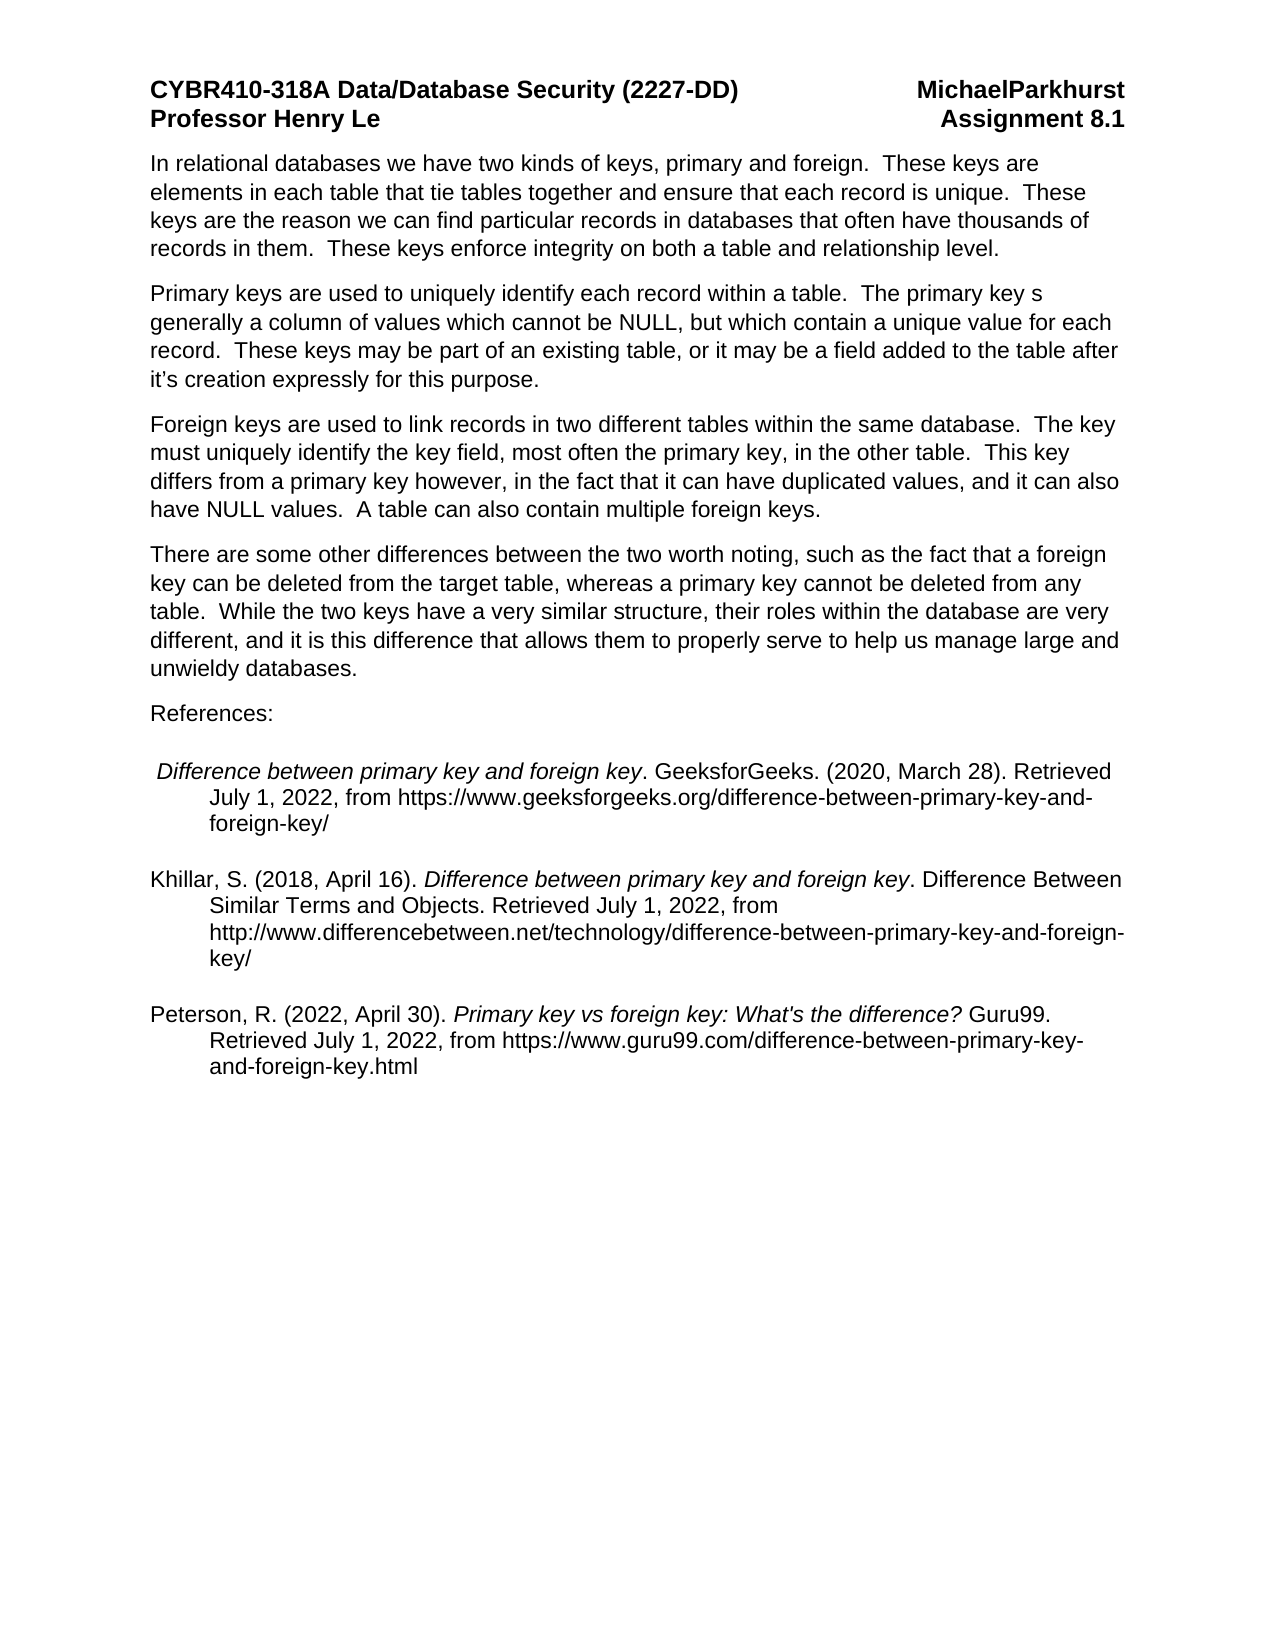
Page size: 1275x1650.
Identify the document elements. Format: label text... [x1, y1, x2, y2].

text Foreign keys are used to link records in two different tables within the same database. The key must uniquely identify the key field, most often the primary key, in the other table. This key differs from a primary key however, in the fact that it can have duplicated values, and it can also have NULL values. A table can also contain multiple foreign keys. [150, 411, 1125, 522]
text Difference between primary key and foreign key. GeeksforGeeks. (2020, March 28). Retrieved July 1, 2022, from https://www.geeksforgeeks.org/difference-between-primary-key-and-foreign-key/ [150, 758, 1125, 837]
text In relational databases we have two kinds of keys, primary and foreign. These keys are elements in each table that tie tables together and ensure that each record is unique. These keys are the reason we can find particular records in databases that often have thousands of records in them. These keys enforce integrity on both a table and relationship level. [150, 150, 1125, 262]
text References: [150, 700, 1125, 726]
text Peterson, R. (2022, April 30). Primary key vs foreign key: What's the difference? Guru99. Retrieved July 1, 2022, from https://www.guru99.com/difference-between-primary-key-and-foreign-key.html [150, 1001, 1125, 1079]
text Primary keys are used to uniquely identify each record within a table. The primary key s generally a column of values which cannot be NULL, but which contain a unique value for each record. These keys may be part of an existing table, or it may be a field added to the table after it’s creation expressly for this purpose. [150, 280, 1125, 392]
text Khillar, S. (2018, April 16). Difference between primary key and foreign key. Difference Between Similar Terms and Objects. Retrieved July 1, 2022, from http://www.differencebetween.net/technology/difference-between-primary-key-and-foreign-key/ [150, 866, 1125, 971]
text There are some other differences between the two worth noting, such as the fact that a foreign key can be deleted from the target table, whereas a primary key cannot be deleted from any table. While the two keys have a very similar structure, their roles within the database are very different, and it is this difference that allows them to properly serve to help us manage large and unwieldy databases. [150, 541, 1125, 681]
